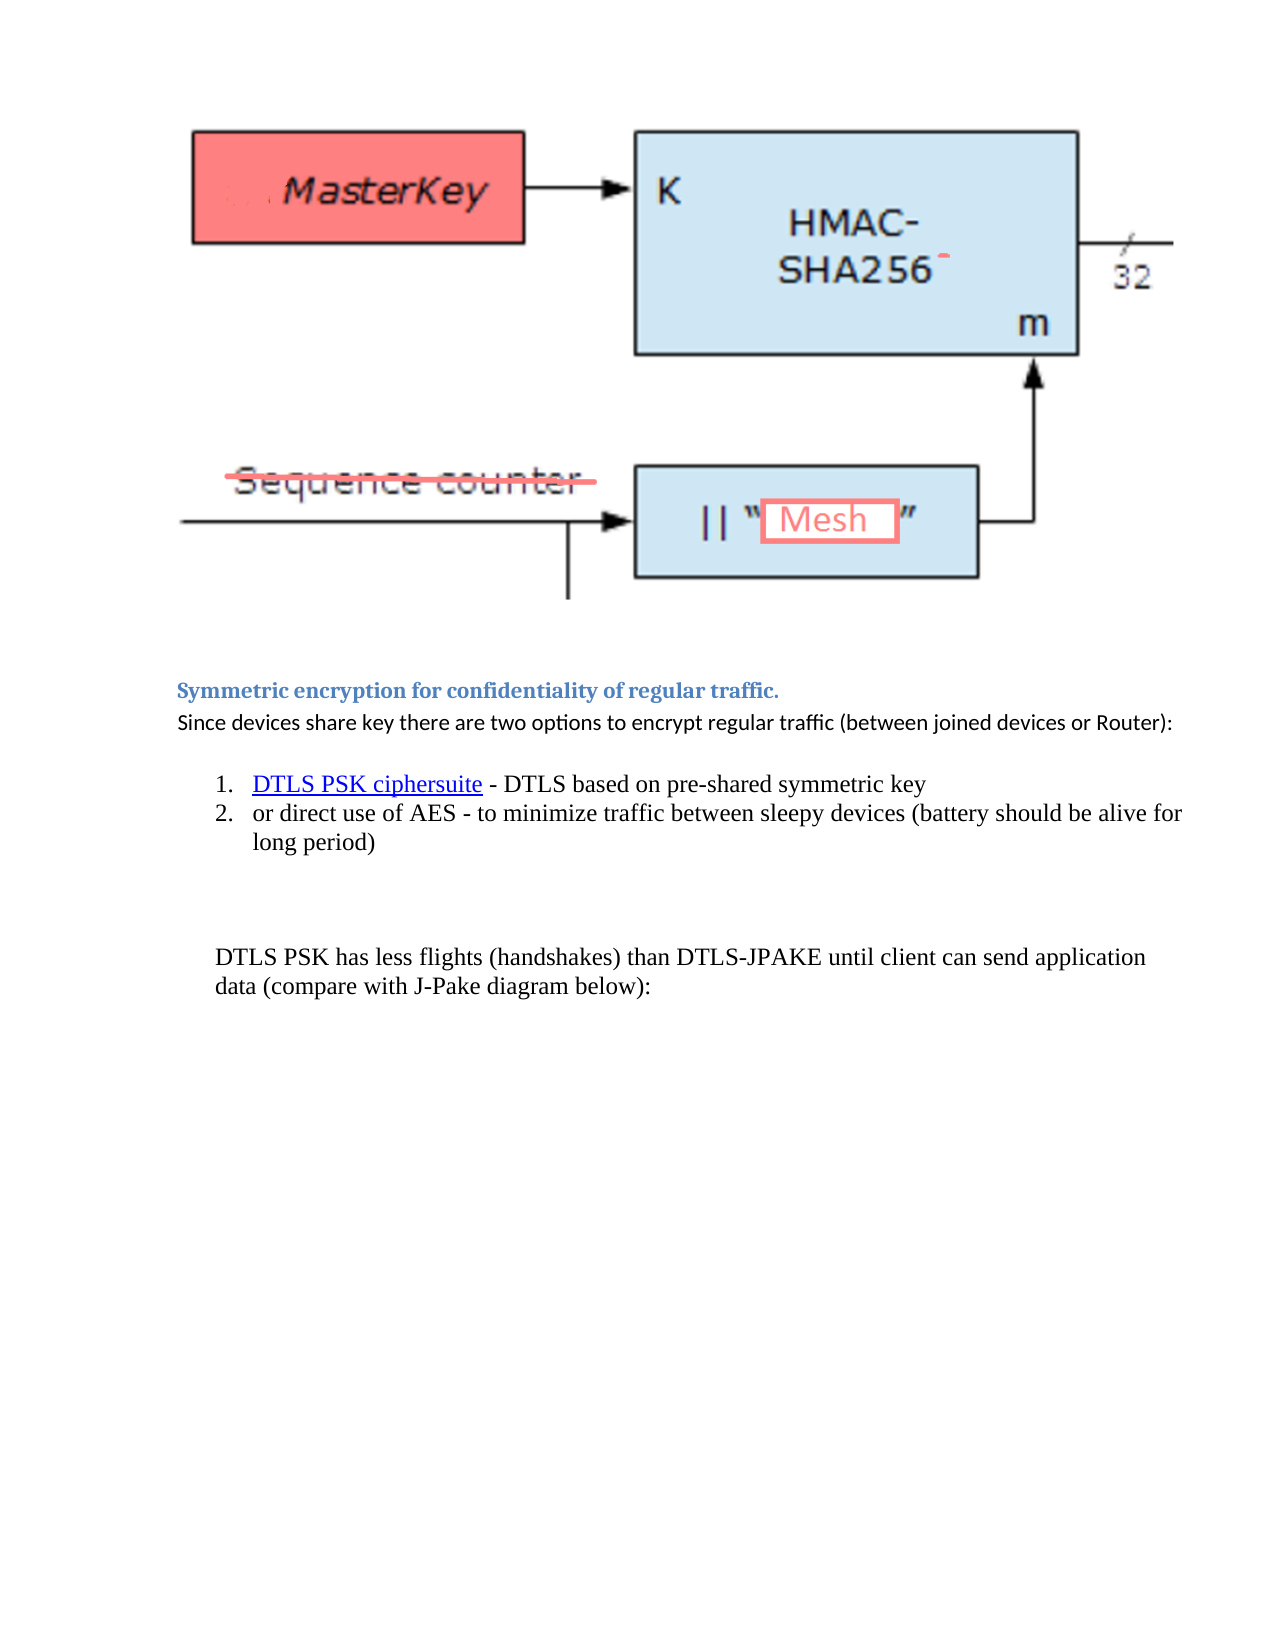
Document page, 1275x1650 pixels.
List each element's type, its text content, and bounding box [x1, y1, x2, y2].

picture [177, 118, 1186, 653]
subtitle Symmetric encryption for confidentiality of regular traffic. [177, 678, 1186, 704]
text Since devices share key there are two options to encrypt regular traffic (between joined devices or Router): [177, 708, 1186, 736]
text DTLS PSK has less flights (handshakes) than DTLS-JPAKE until client can send application data (compare with J-Pake diagram below): [215, 942, 1186, 1000]
list or direct use of AES - to minimize traffic between sleepy devices (battery should be alive for long period) [215, 798, 1186, 855]
list DTLS PSK ciphersuite - DTLS based on pre-shared symmetric key [215, 769, 1186, 798]
